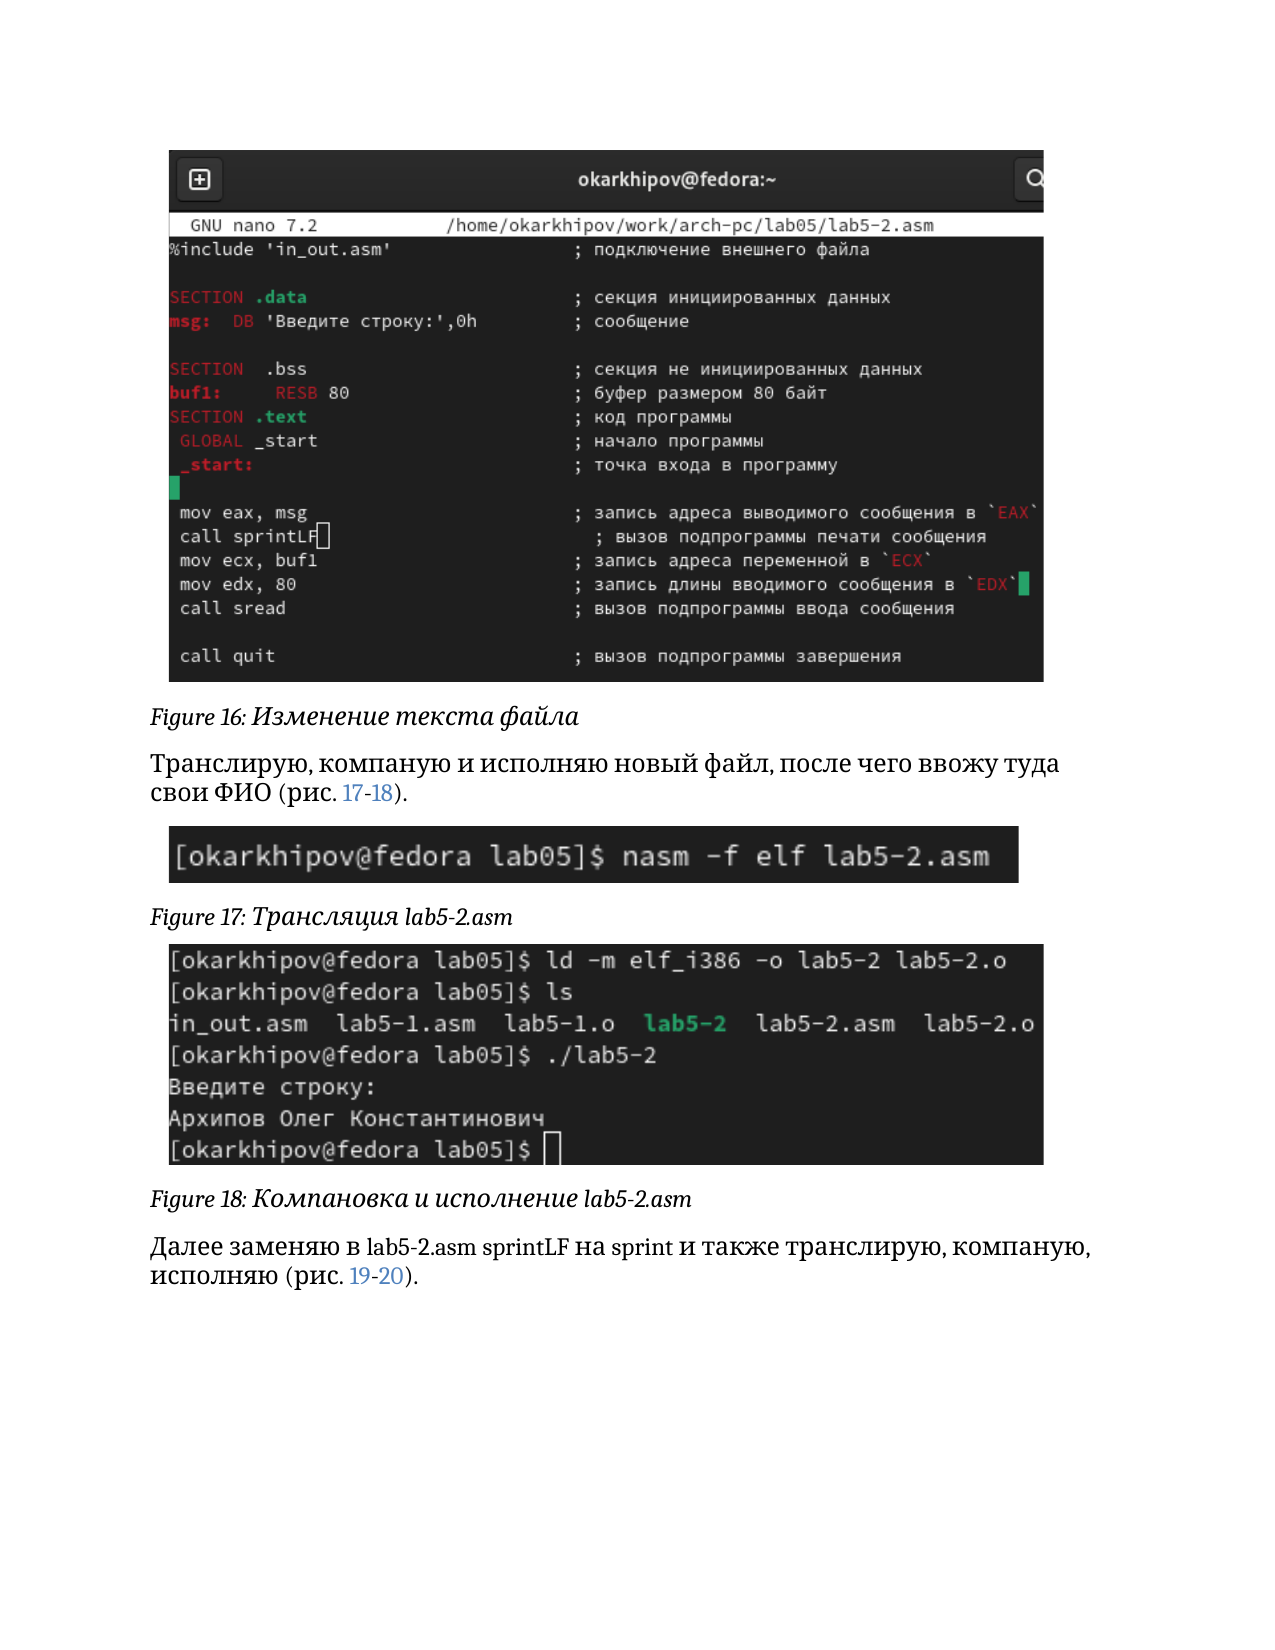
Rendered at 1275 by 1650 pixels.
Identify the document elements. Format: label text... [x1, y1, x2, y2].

text Далее заменяю в lab5-2.asm sprintLF на sprint и также транслирую, компаную, исполняю (рис. 19-20). [150, 1233, 1125, 1290]
text Транслирую, компаную и исполняю новый файл, после чего ввожу туда свои ФИО (рис. 17-18). [150, 750, 1125, 807]
text Figure 18: Компановка и исполнение lab5-2.asm [150, 1185, 1125, 1214]
text Figure 16: Изменение текста файла [150, 702, 1125, 731]
picture [168, 826, 1019, 883]
text Figure 17: Трансляция lab5-2.asm [150, 903, 1125, 932]
picture [168, 150, 1044, 682]
picture [168, 944, 1044, 1165]
